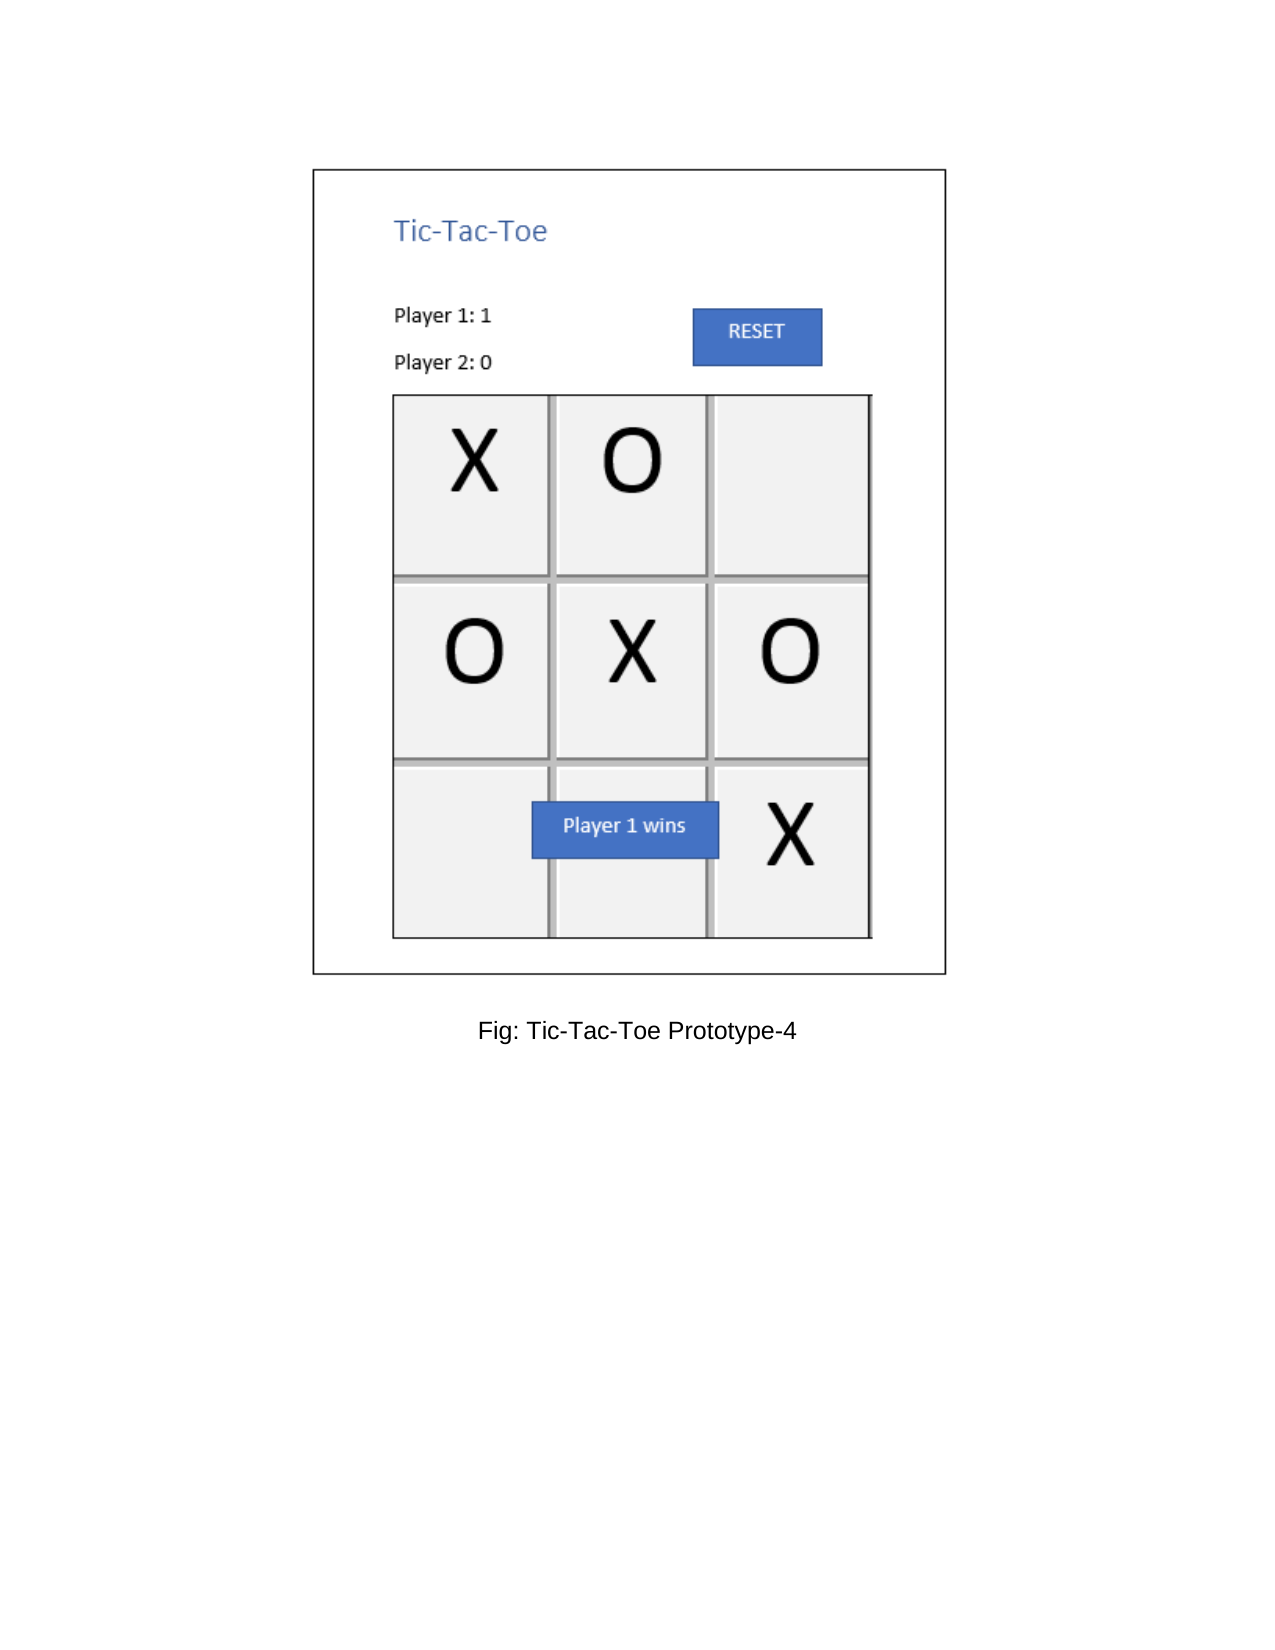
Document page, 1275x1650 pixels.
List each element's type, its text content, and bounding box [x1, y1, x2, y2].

text Fig: Tic-Tac-Toe Prototype-4 [150, 1016, 1125, 1044]
picture [291, 150, 984, 997]
